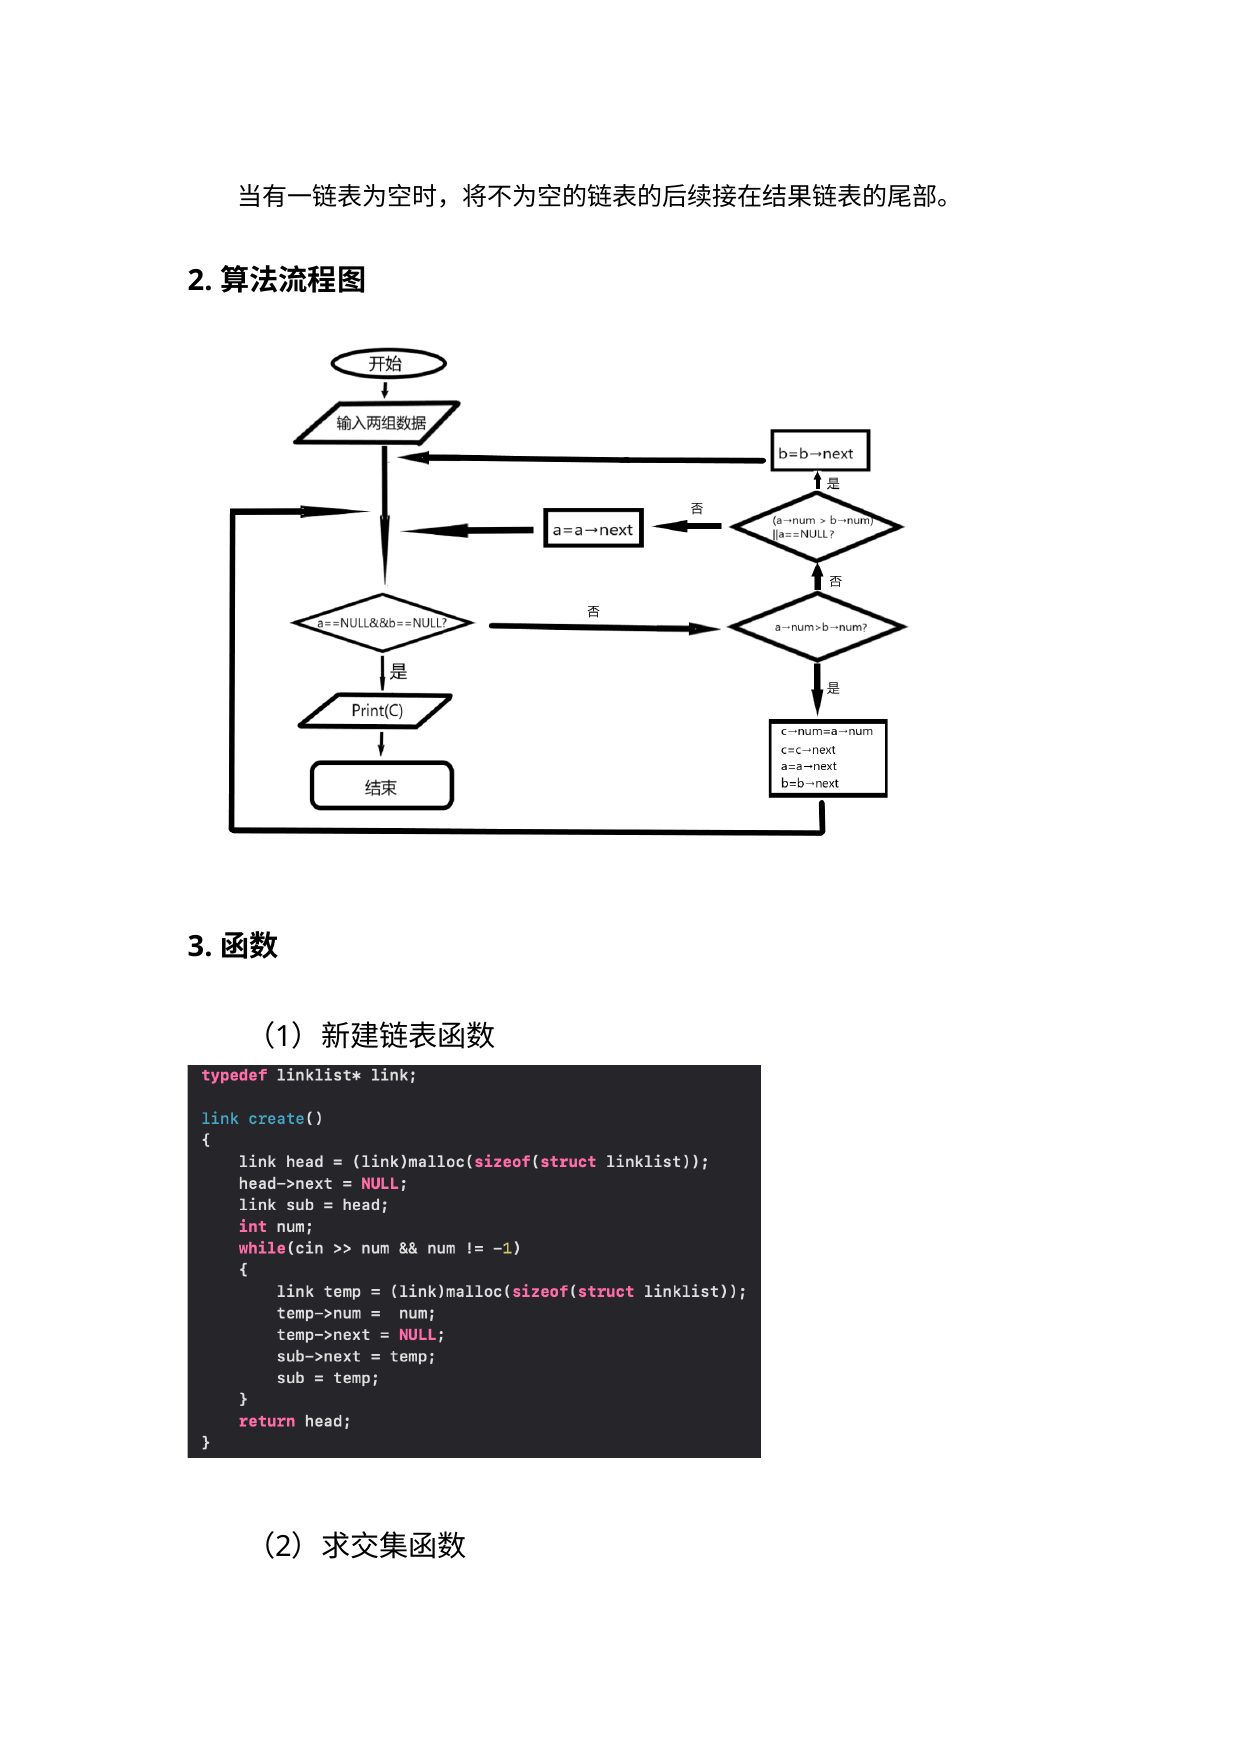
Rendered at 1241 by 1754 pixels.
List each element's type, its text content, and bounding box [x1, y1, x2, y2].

text 当有一链表为空时，将不为空的链表的后续接在结果链表的尾部。 [187, 162, 1053, 227]
picture [187, 1065, 761, 1458]
text （2）求交集函数 [187, 1512, 1053, 1577]
picture [187, 335, 1053, 874]
text 3. 函数 [187, 911, 1053, 976]
text （1）新建链表函数 [187, 1001, 1053, 1066]
text 2. 算法流程图 [187, 246, 1053, 311]
